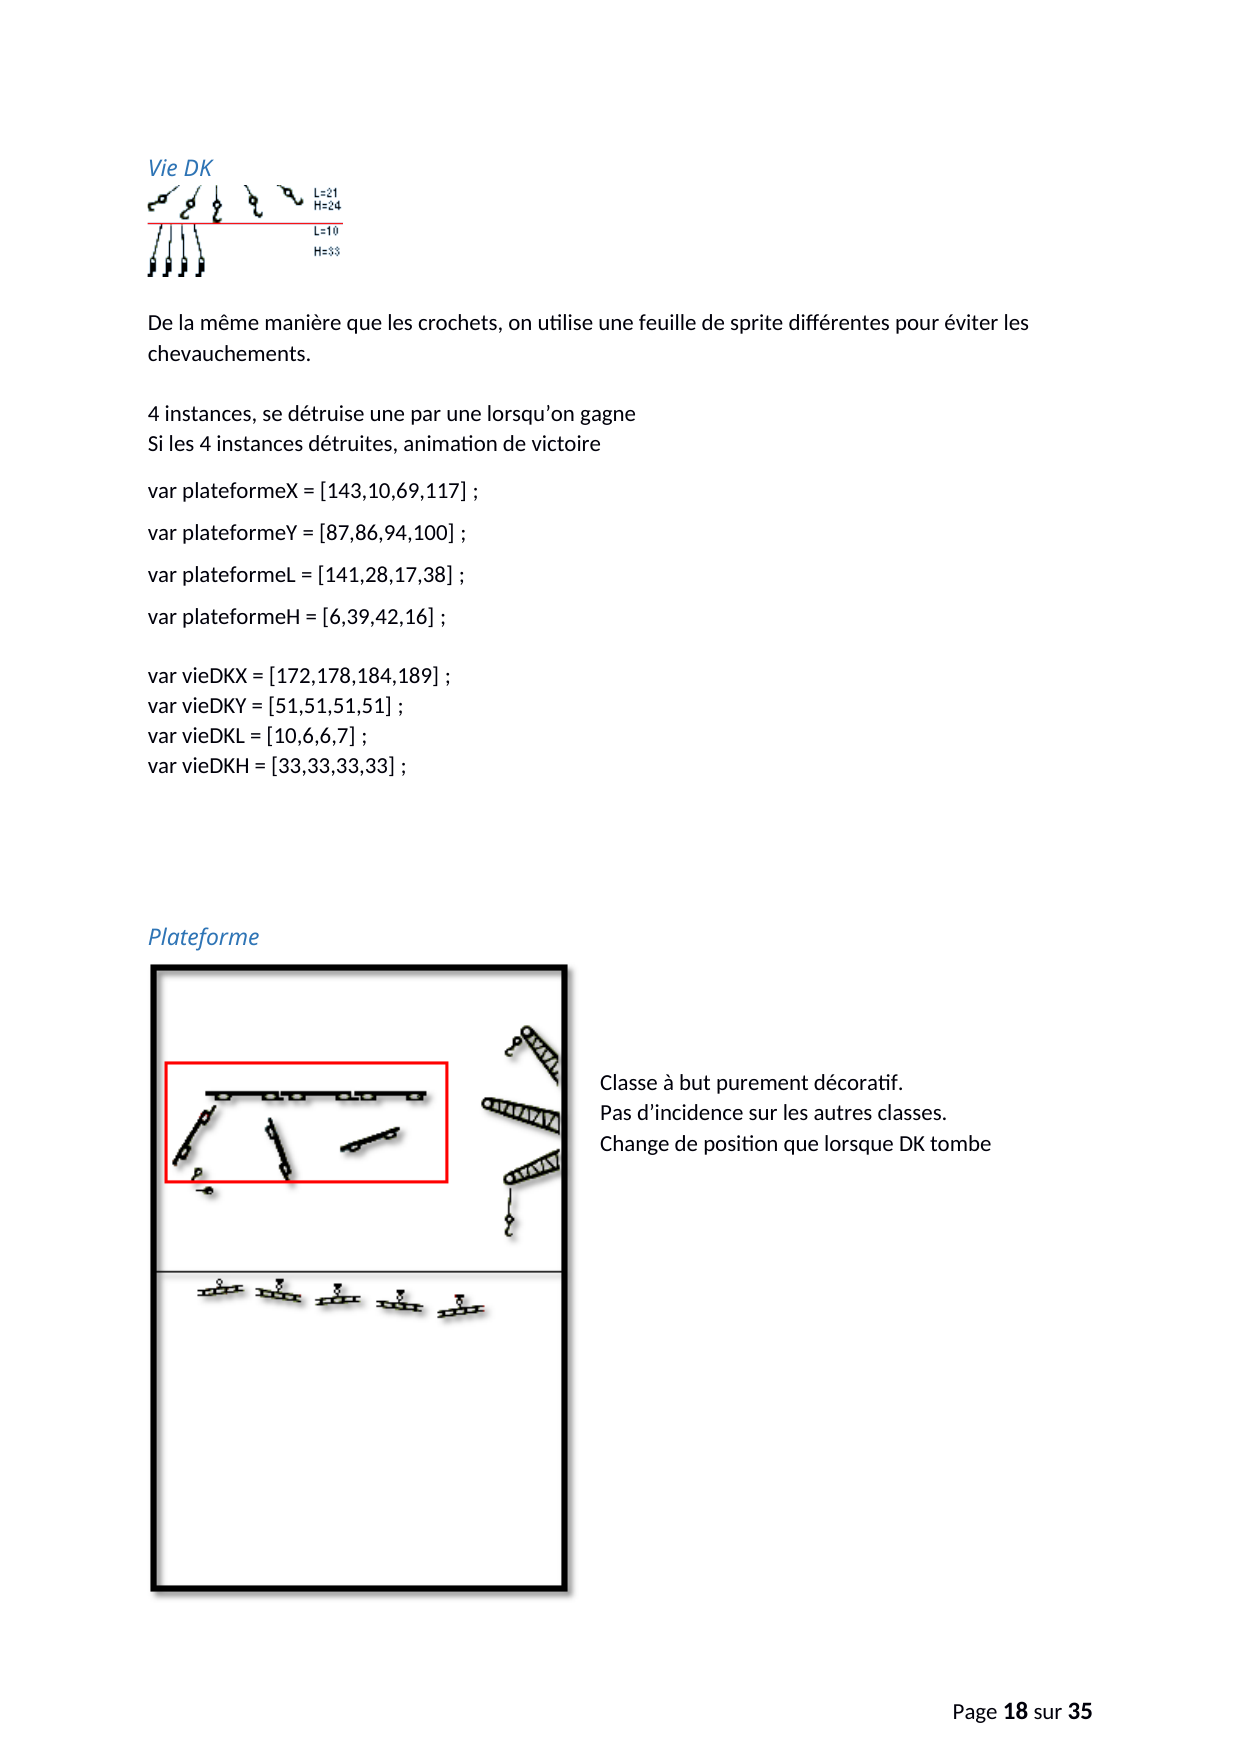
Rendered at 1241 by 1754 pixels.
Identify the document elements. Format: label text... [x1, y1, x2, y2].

text var plateformeX = [143,10,69,117] ; var plateformeY = [87,86,94,100] ; var plateformeL = [141,28,17,38] ; var plateformeH = [6,39,42,16] ; [148, 476, 1093, 630]
subtitle Vie DK [148, 152, 1093, 183]
picture [147, 185, 343, 277]
text var vieDKX = [172,178,184,189] ; var vieDKY = [51,51,51,51] ; var vieDKL = [10,6,6,7] ; var vieDKH = [33,33,33,33] ; [148, 661, 1093, 840]
text De la même manière que les crochets, on utilise une feuille de sprite différentes pour éviter les chevauchements. 4 instances, se détruise une par une lorsqu’on gagne Si les 4 instances détruites, animation de victoire [148, 186, 1093, 457]
picture [146, 960, 582, 1606]
text Classe à but purement décoratif. Pas d’incidence sur les autres classes. Change de position que lorsque DK tombe [582, 1068, 1093, 1157]
subtitle Plateforme [148, 921, 1093, 986]
